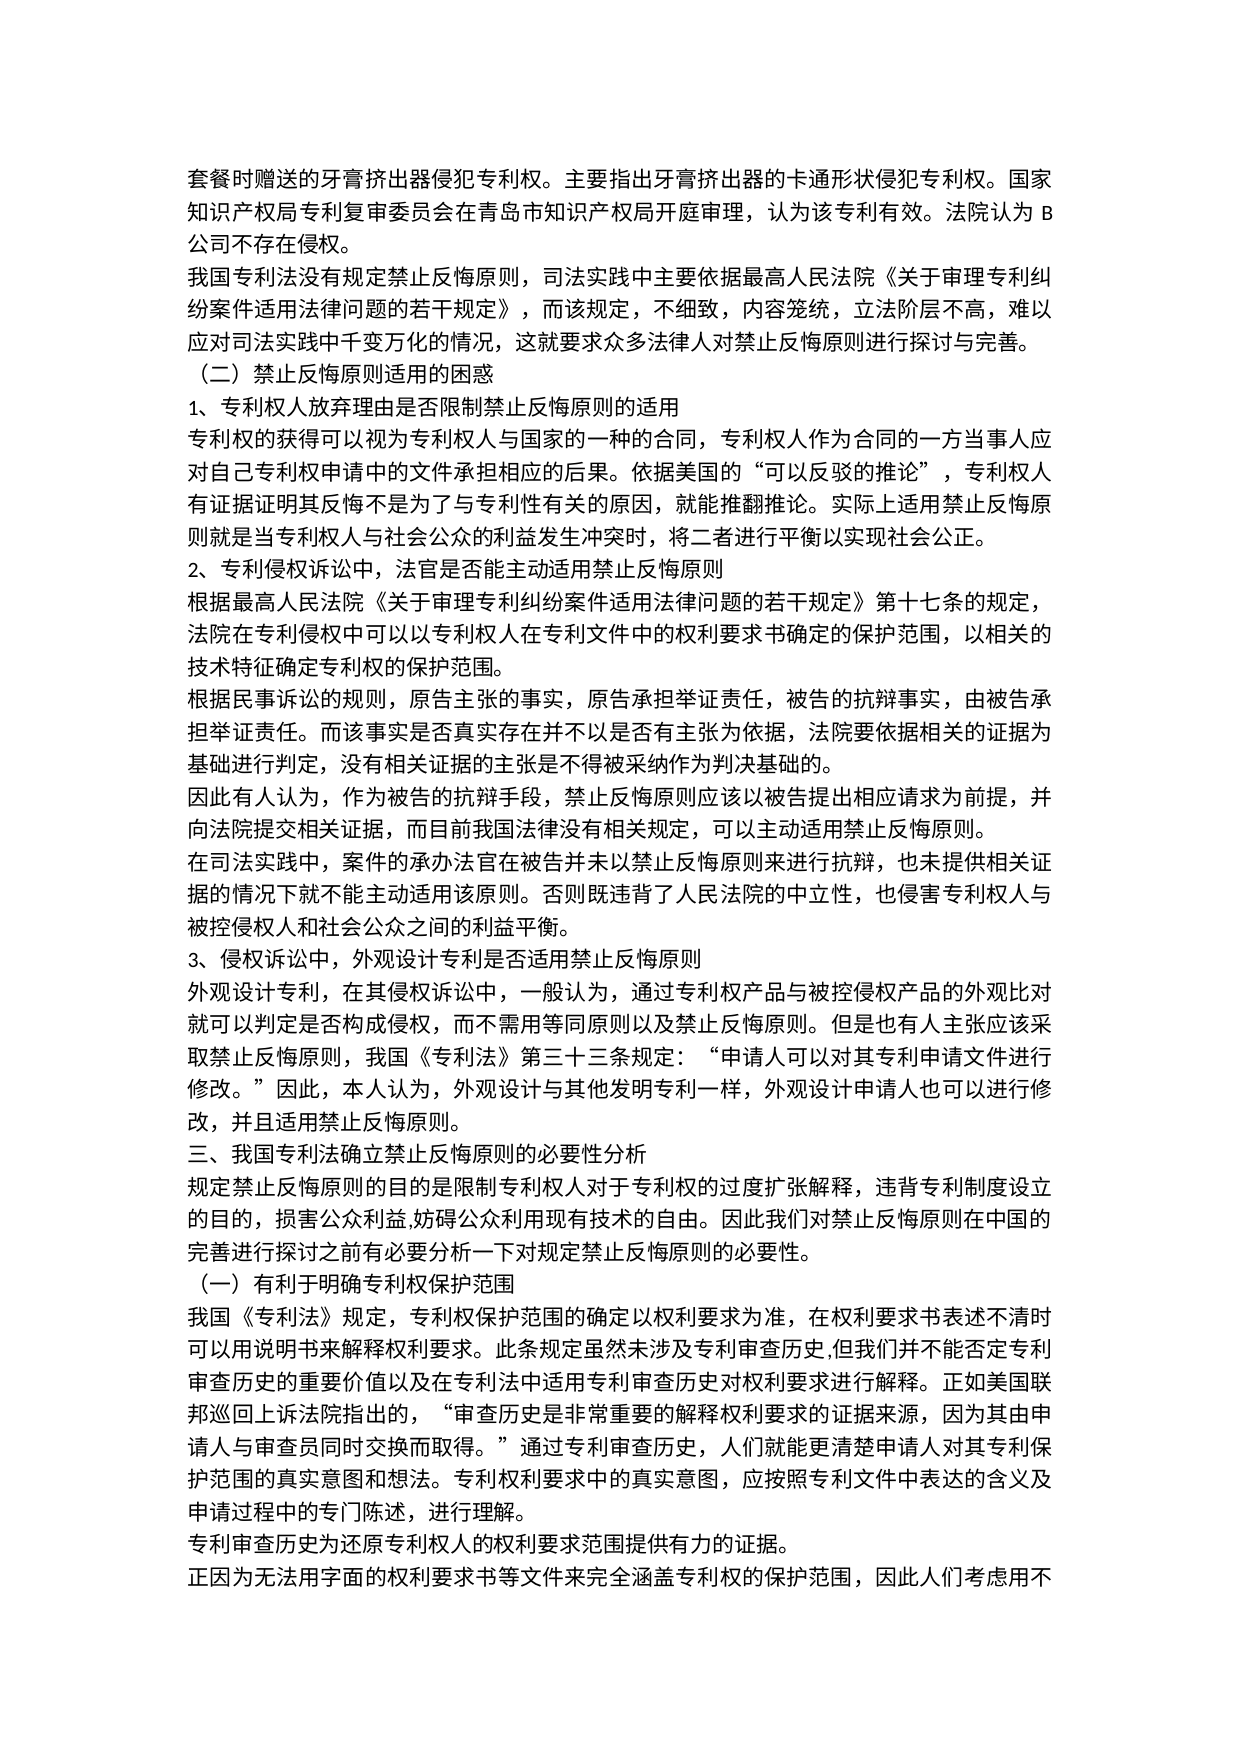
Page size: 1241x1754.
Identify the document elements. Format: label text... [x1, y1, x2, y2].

text 2、专利侵权诉讼中，法官是否能主动适用禁止反悔原则 [187, 552, 1053, 584]
text （二）禁止反悔原则适用的困惑 [187, 357, 1053, 389]
text 我国《专利法》规定，专利权保护范围的确定以权利要求为准，在权利要求书表述不清时，可以用说明书来解释权利要求。此条规定虽然未涉及专利审查历史,但我们并不能否定专利审查历史的重要价值以及在专利法中适用专利审查历史对权利要求进行解释。正如美国联邦巡回上诉法院指出的，“审查历史是非常重要的解释权利要求的证据来源，因为其由申请人与审查员同时交换而取得。”通过专利审查历史，人们就能更清楚申请人对其专利保护范围的真实意图和想法。专利权利要求中的真实意图，应按照专利文件中表达的含义及申请过程中的专门陈述，进行理解。 [187, 1299, 1053, 1527]
text 1、专利权人放弃理由是否限制禁止反悔原则的适用 [187, 389, 1053, 422]
text （一）有利于明确专利权保护范围 [187, 1267, 1053, 1299]
text 外观设计专利，在其侵权诉讼中，一般认为，通过专利权产品与被控侵权产品的外观比对，就可以判定是否构成侵权，而不需用等同原则以及禁止反悔原则。但是也有人主张应该采取禁止反悔原则，我国《专利法》第三十三条规定：“申请人可以对其专利申请文件进行修改。”因此，本人认为，外观设计与其他发明专利一样，外观设计申请人也可以进行修改，并且适用禁止反悔原则。 [187, 974, 1053, 1137]
text 专利权的获得可以视为专利权人与国家的一种的合同，专利权人作为合同的一方当事人应对自己专利权申请中的文件承担相应的后果。依据美国的“可以反驳的推论”，专利权人有证据证明其反悔不是为了与专利性有关的原因，就能推翻推论。实际上适用禁止反悔原则就是当专利权人与社会公众的利益发生冲突时，将二者进行平衡以实现社会公正。 [187, 422, 1053, 552]
text 根据最高人民法院《关于审理专利纠纷案件适用法律问题的若干规定》第十七条的规定，法院在专利侵权中可以以专利权人在专利文件中的权利要求书确定的保护范围，以相关的技术特征确定专利权的保护范围。 [187, 584, 1053, 682]
text 根据民事诉讼的规则，原告主张的事实，原告承担举证责任，被告的抗辩事实，由被告承担举证责任。而该事实是否真实存在并不以是否有主张为依据，法院要依据相关的证据为基础进行判定，没有相关证据的主张是不得被采纳作为判决基础的。 [187, 682, 1053, 779]
text 在司法实践中，案件的承办法官在被告并未以禁止反悔原则来进行抗辩，也未提供相关证据的情况下就不能主动适用该原则。否则既违背了人民法院的中立性，也侵害专利权人与被控侵权人和社会公众之间的利益平衡。 [187, 844, 1053, 942]
text 3、侵权诉讼中，外观设计专利是否适用禁止反悔原则 [187, 942, 1053, 974]
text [187, 162, 1053, 259]
text 我国专利法没有规定禁止反悔原则，司法实践中主要依据最高人民法院《关于审理专利纠纷案件适用法律问题的若干规定》，而该规定，不细致，内容笼统，立法阶层不高，难以应对司法实践中千变万化的情况，这就要求众多法律人对禁止反悔原则进行探讨与完善。 [187, 259, 1053, 357]
text 因此有人认为，作为被告的抗辩手段，禁止反悔原则应该以被告提出相应请求为前提，并向法院提交相关证据，而目前我国法律没有相关规定，可以主动适用禁止反悔原则。 [187, 779, 1053, 844]
text 三、我国专利法确立禁止反悔原则的必要性分析 [187, 1137, 1053, 1169]
text 专利审查历史为还原专利权人的权利要求范围提供有力的证据。 [187, 1527, 1053, 1559]
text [187, 1559, 1053, 1592]
text 规定禁止反悔原则的目的是限制专利权人对于专利权的过度扩张解释，违背专利制度设立的目的，损害公众利益,妨碍公众利用现有技术的自由。因此我们对禁止反悔原则在中国的完善进行探讨之前有必要分析一下对规定禁止反悔原则的必要性。 [187, 1169, 1053, 1267]
